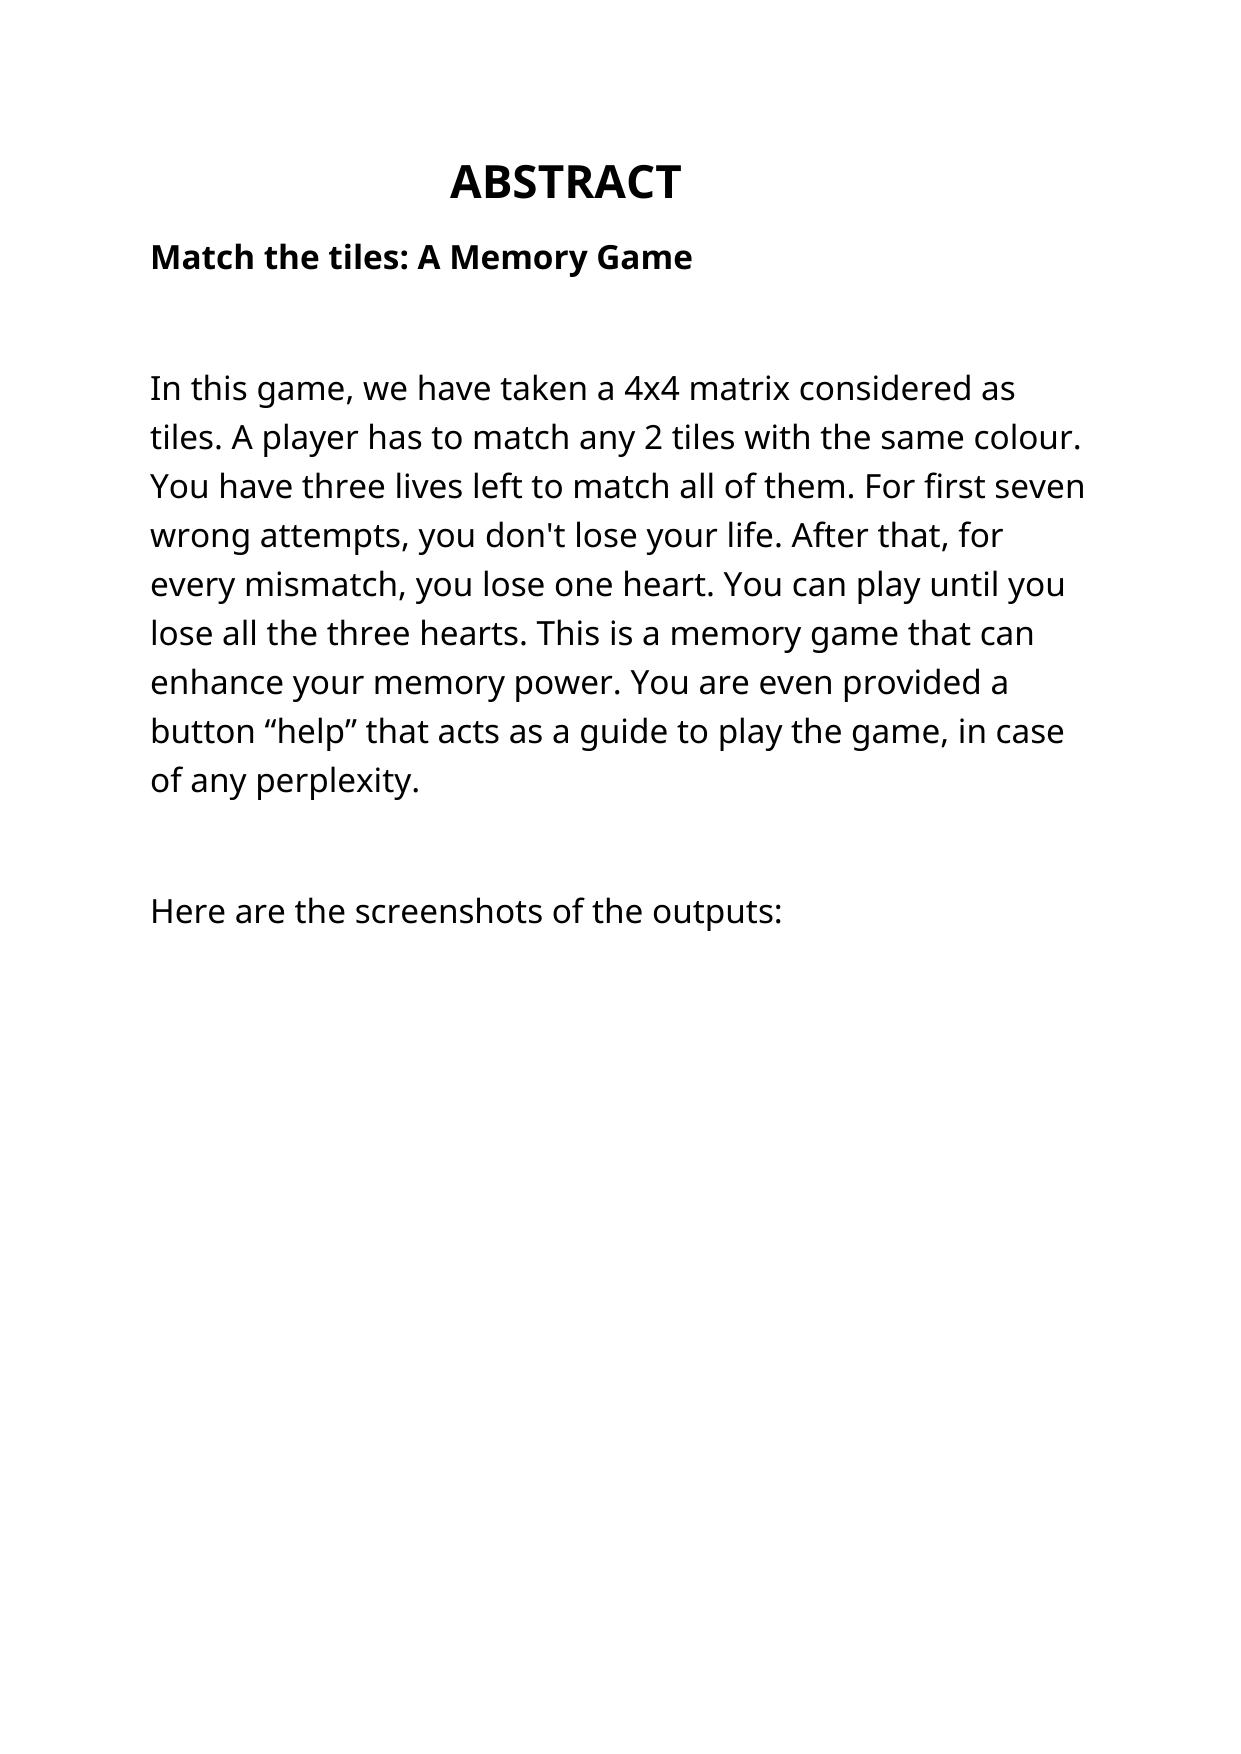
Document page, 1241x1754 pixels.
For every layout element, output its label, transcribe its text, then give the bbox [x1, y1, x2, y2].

text In this game, we have taken a 4x4 matrix considered as tiles. A player has to match any 2 tiles with the same colour. You have three lives left to match all of them. For first seven wrong attempts, you don't lose your life. After that, for every mismatch, you lose one heart. You can play until you lose all the three hearts. This is a memory game that can enhance your memory power. You are even provided a button “help” that acts as a guide to play the game, in case of any perplexity. [150, 365, 1090, 802]
text Here are the screenshots of the outputs: [150, 888, 1090, 933]
text ABSTRACT [150, 150, 1090, 212]
text Match the tiles: A Memory Game [150, 234, 1090, 279]
